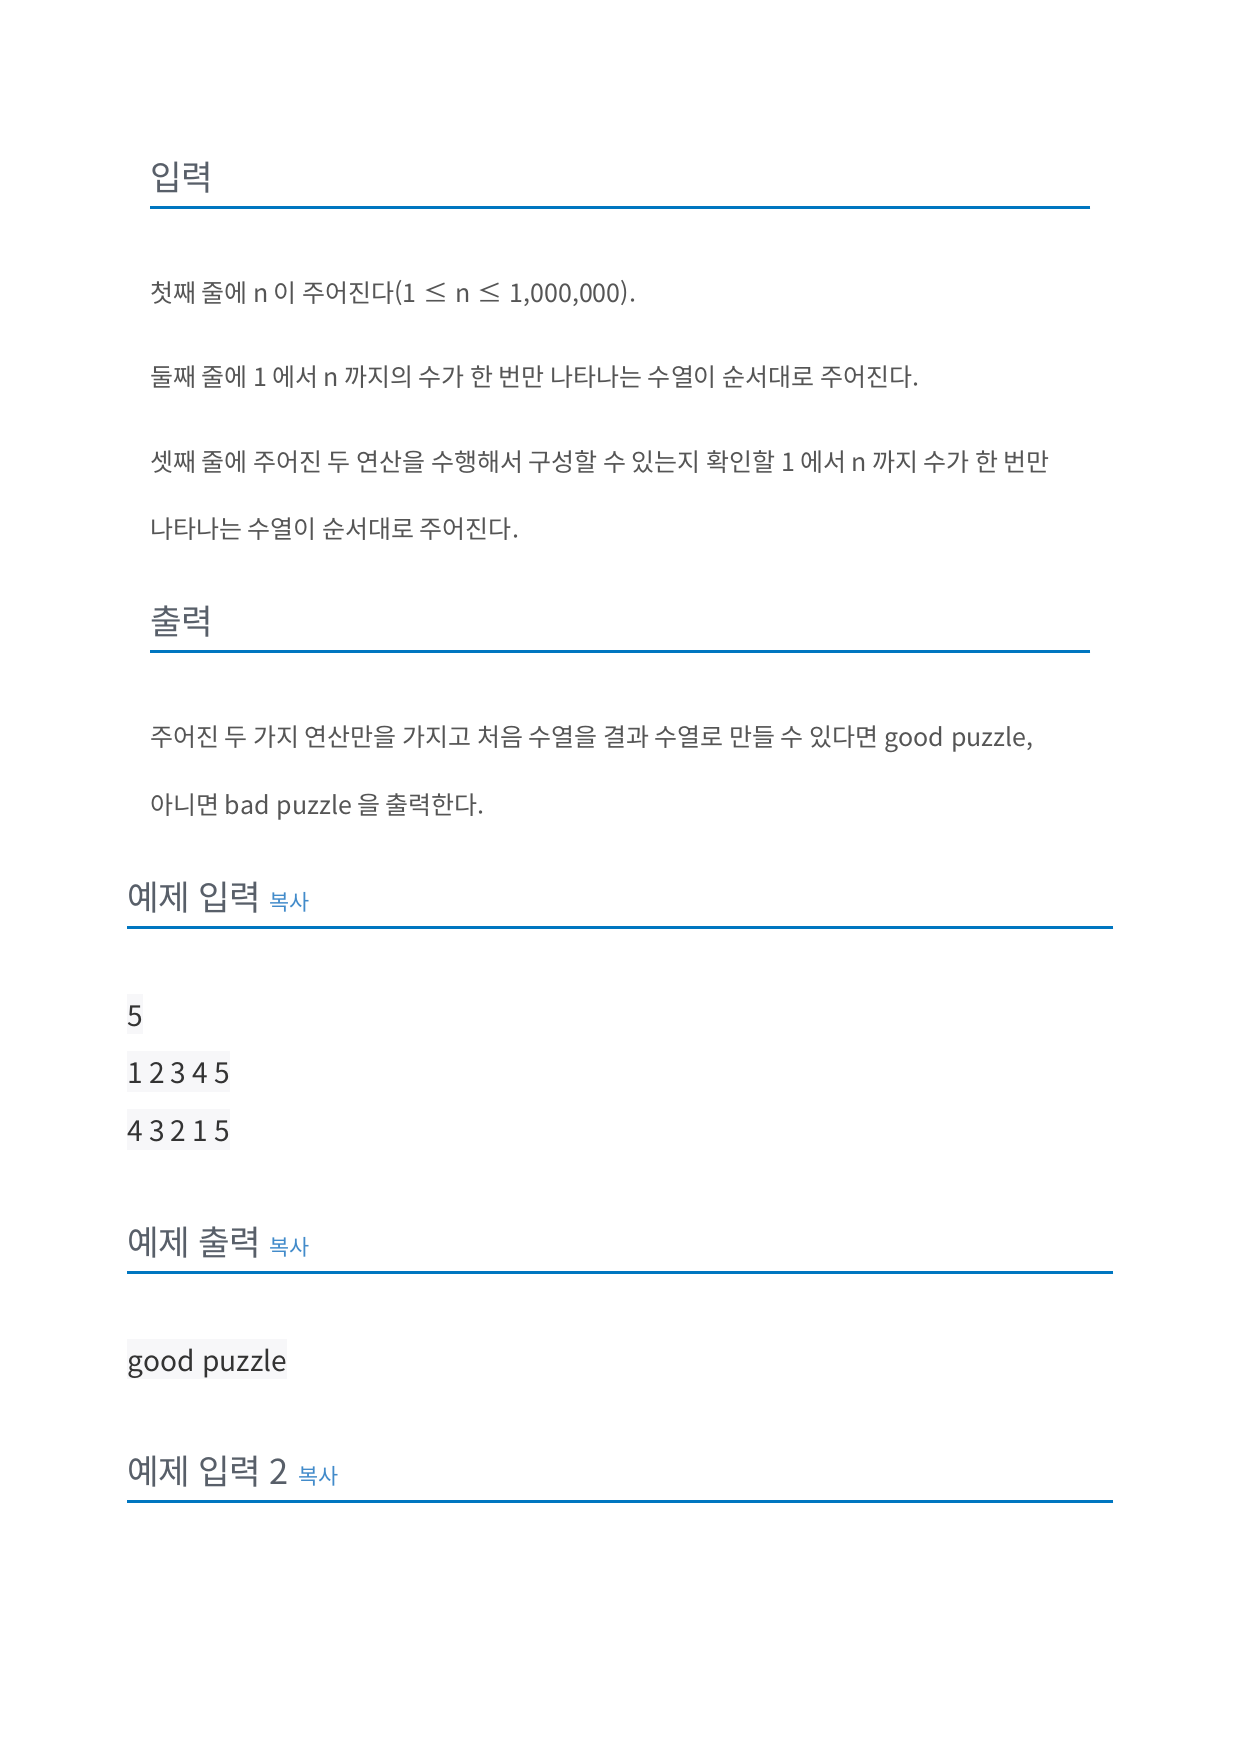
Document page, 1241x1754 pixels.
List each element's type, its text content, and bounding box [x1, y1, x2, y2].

subtitle 입력 [150, 150, 1090, 206]
text 5 1 2 3 4 5 4 3 2 1 5 [127, 993, 1113, 1187]
text good puzzle [127, 1338, 1113, 1417]
subtitle 출력 [150, 594, 1090, 650]
text 주어진 두 가지 연산만을 가지고 처음 수열을 결과 수열로 만들 수 있다면 good puzzle, 아니면 bad puzzle을 출력한다. [150, 718, 1090, 822]
subtitle 예제 입력 2 복사 [127, 1444, 1113, 1500]
subtitle 예제 출력 복사 [127, 1215, 1113, 1271]
subtitle 예제 입력 복사 [127, 870, 1113, 926]
text 둘째 줄에 1에서 n까지의 수가 한 번만 나타나는 수열이 순서대로 주어진다. [150, 358, 1090, 394]
text 셋째 줄에 주어진 두 연산을 수행해서 구성할 수 있는지 확인할 1에서 n까지 수가 한 번만 나타나는 수열이 순서대로 주어진다. [150, 442, 1090, 546]
text 첫째 줄에 n이 주어진다(1 ≤ n ≤ 1,000,000). [150, 273, 1090, 310]
